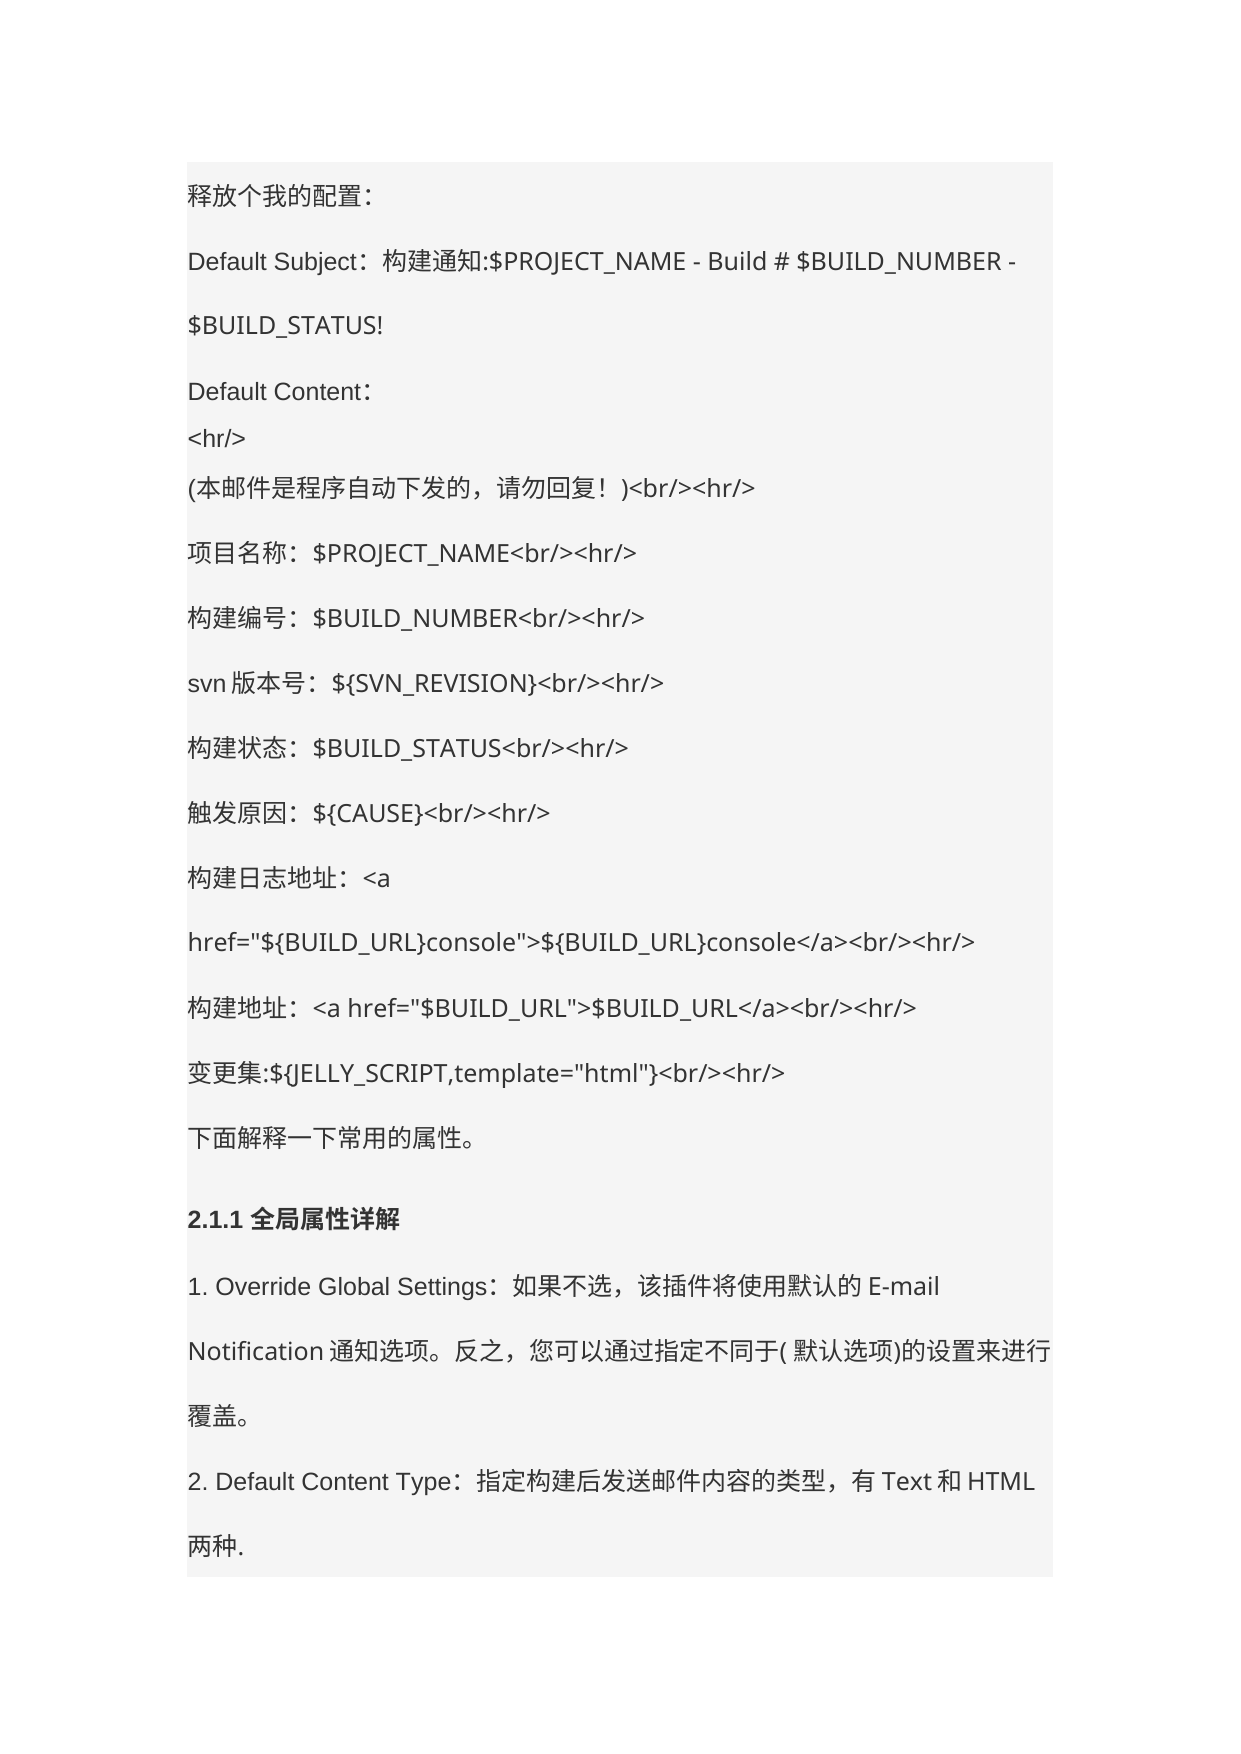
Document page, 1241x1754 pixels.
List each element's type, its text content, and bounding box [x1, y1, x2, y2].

text 2. Default Content Type：指定构建后发送邮件内容的类型，有Text和HTML两种. [187, 1447, 1053, 1577]
text 变更集:${JELLY_SCRIPT,template="html"}<br/><hr/> [187, 1039, 1053, 1104]
text 构建编号：$BUILD_NUMBER<br/><hr/> [187, 584, 1053, 649]
text <hr/> [187, 422, 1053, 454]
text Default Content： [187, 357, 1053, 422]
text 下面解释一下常用的属性。 [187, 1104, 1053, 1169]
text 项目名称：$PROJECT_NAME<br/><hr/> [187, 519, 1053, 584]
text Default Subject：构建通知:$PROJECT_NAME - Build # $BUILD_NUMBER - $BUILD_STATUS! [187, 227, 1053, 357]
text 构建地址：<a href="$BUILD_URL">$BUILD_URL</a><br/><hr/> [187, 974, 1053, 1039]
text 构建状态：$BUILD_STATUS<br/><hr/> [187, 714, 1053, 779]
text 构建日志地址：<a href="${BUILD_URL}console">${BUILD_URL}console</a><br/><hr/> [187, 844, 1053, 974]
text svn版本号：${SVN_REVISION}<br/><hr/> [187, 649, 1053, 714]
subtitle 2.1.1 全局属性详解 [187, 1185, 1053, 1250]
text 释放个我的配置： [187, 162, 1053, 227]
text 1. Override Global Settings：如果不选，该插件将使用默认的E-mail Notification通知选项。反之，您可以通过指定不同于( 默认选项)的设置来进行覆盖。 [187, 1252, 1053, 1447]
text 触发原因：${CAUSE}<br/><hr/> [187, 779, 1053, 844]
text (本邮件是程序自动下发的，请勿回复！)<br/><hr/> [187, 454, 1053, 519]
